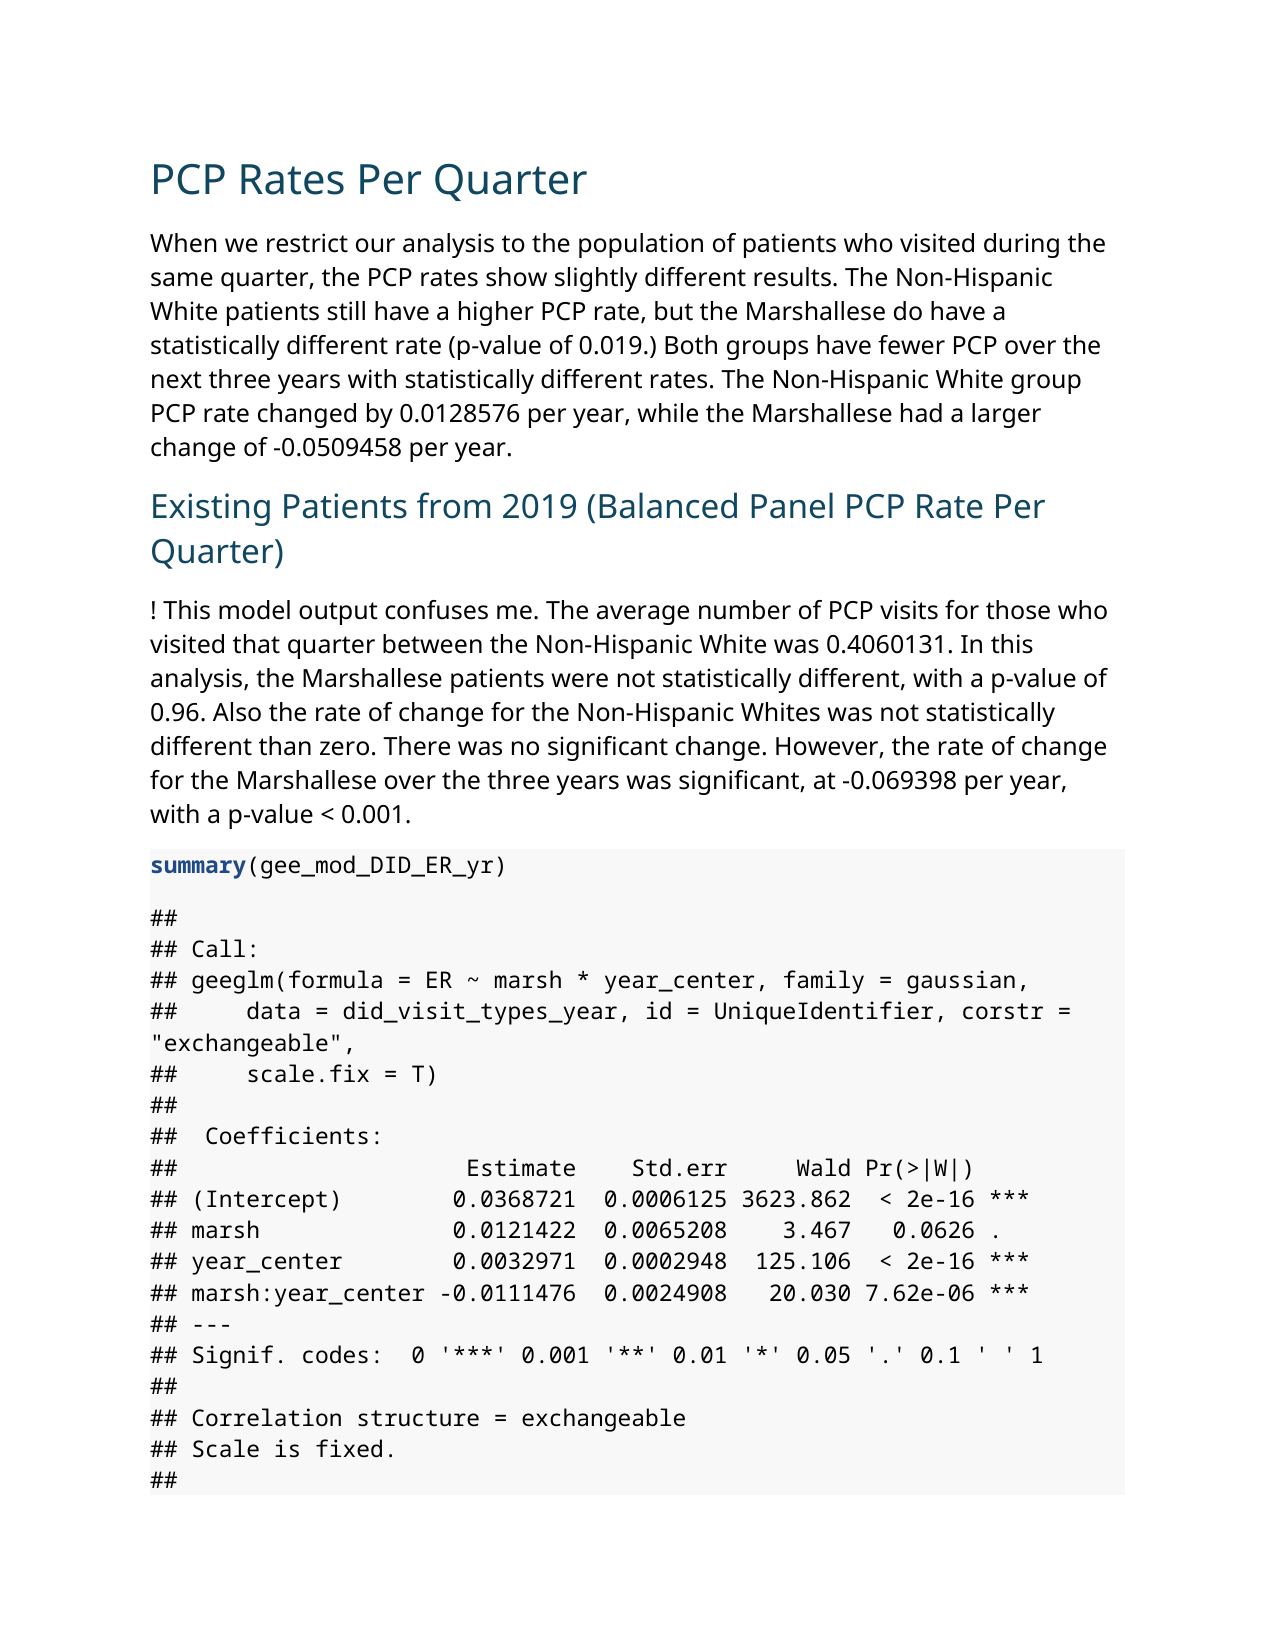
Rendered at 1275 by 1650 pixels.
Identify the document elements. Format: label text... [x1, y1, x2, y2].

text summary(gee_mod_DID_ER_yr) [150, 849, 1125, 881]
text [150, 902, 1125, 1495]
subtitle Existing Patients from 2019 (Balanced Panel PCP Rate Per Quarter) [150, 483, 1125, 573]
text When we restrict our analysis to the population of patients who visited during the same quarter, the PCP rates show slightly different results. The Non-Hispanic White patients still have a higher PCP rate, but the Marshallese do have a statistically different rate (p-value of 0.019.) Both groups have fewer PCP over the next three years with statistically different rates. The Non-Hispanic White group PCP rate changed by 0.0128576 per year, while the Marshallese had a larger change of -0.0509458 per year. [150, 226, 1125, 464]
text ! This model output confuses me. The average number of PCP visits for those who visited that quarter between the Non-Hispanic White was 0.4060131. In this analysis, the Marshallese patients were not statistically different, with a p-value of 0.96. Also the rate of change for the Non-Hispanic Whites was not statistically different than zero. There was no significant change. However, the rate of change for the Marshallese over the three years was significant, at -0.069398 per year, with a p-value < 0.001. [150, 592, 1125, 831]
subtitle PCP Rates Per Quarter [150, 150, 1125, 207]
